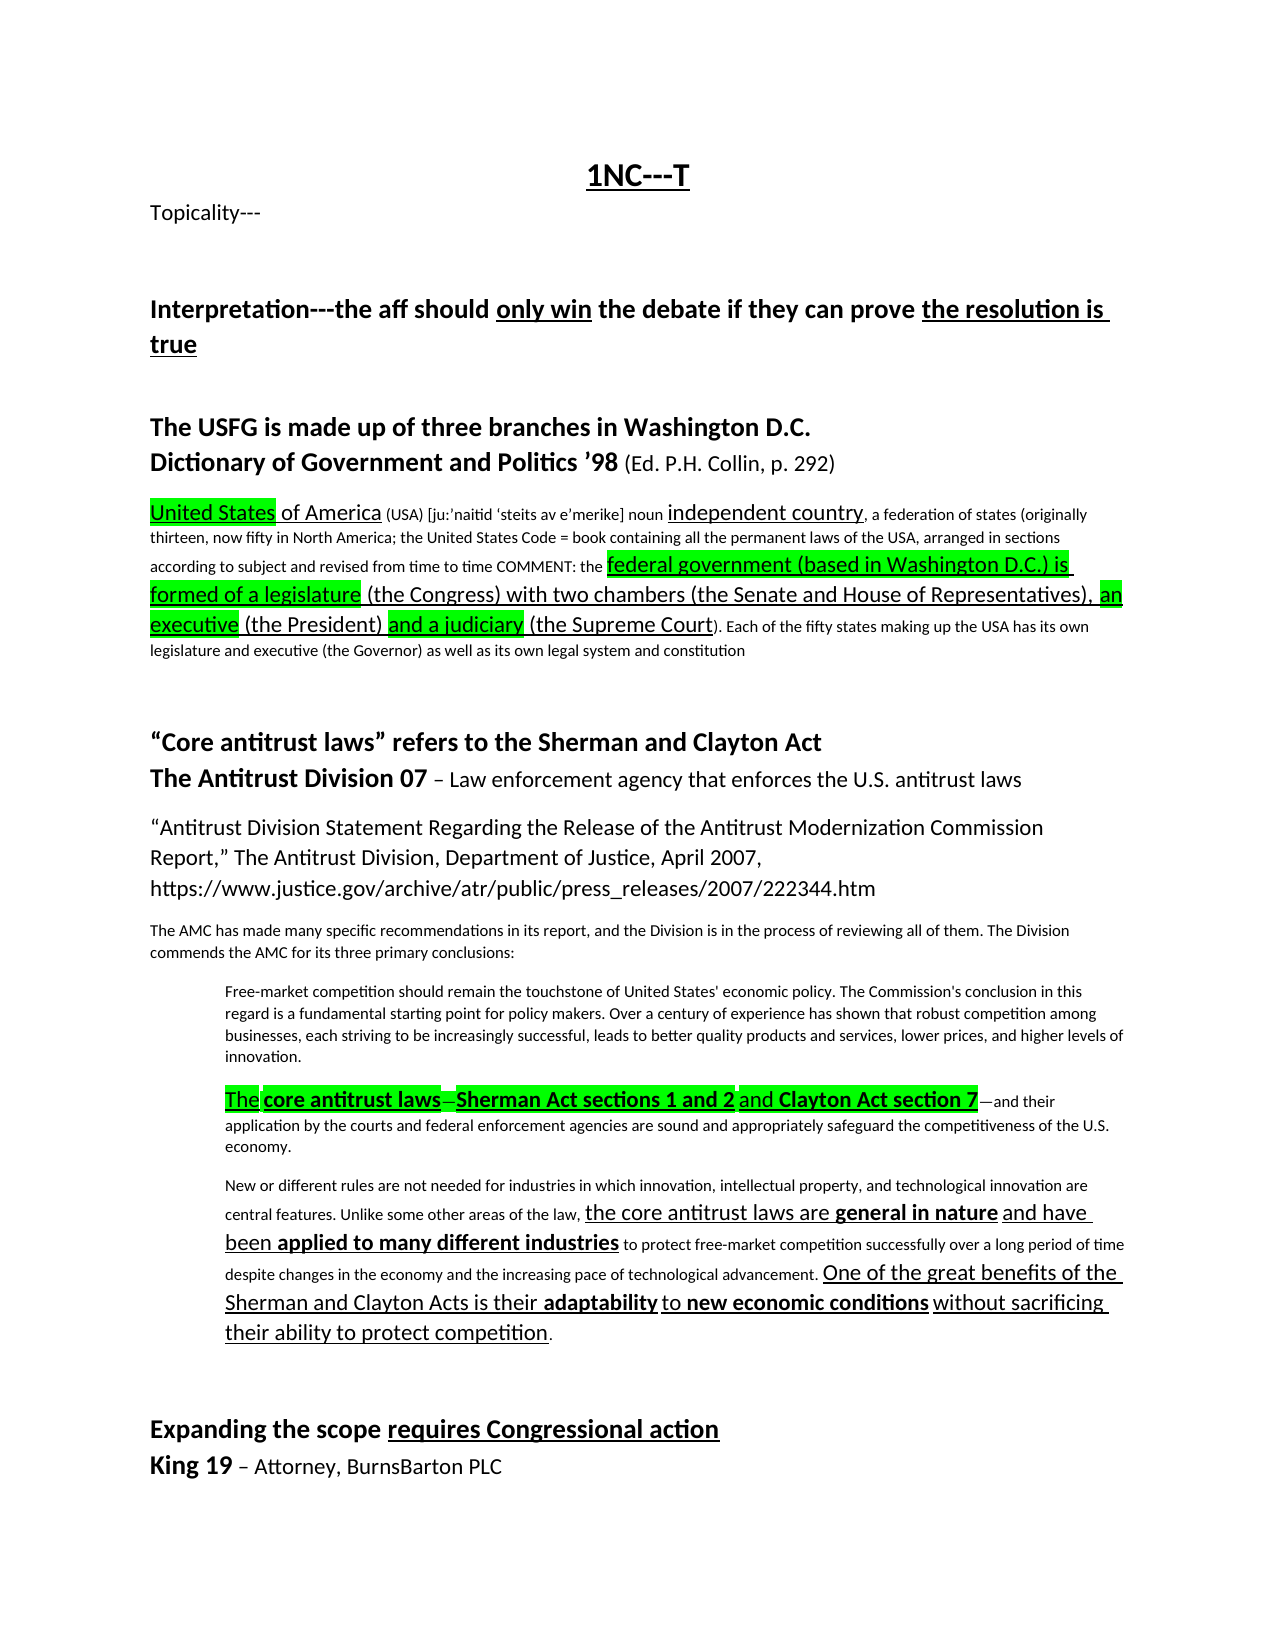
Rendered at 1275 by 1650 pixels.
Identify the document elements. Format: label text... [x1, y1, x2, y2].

text 1NC---T [150, 154, 1125, 195]
text New or different rules are not needed for industries in which innovation, intellectual property, and technological innovation are central features. Unlike some other areas of the law, the core antitrust laws are general in nature and have been applied to many different industries to protect free-market competition successfully over a long period of time despite changes in the economy and the increasing pace of technological advancement. One of the great benefits of the Sherman and Clayton Acts is their adaptability to new economic conditions without sacrificing their ability to protect competition. [225, 1175, 1125, 1347]
text Free-market competition should remain the touchstone of United States' economic policy. The Commission's conclusion in this regard is a fundamental starting point for policy makers. Over a century of experience has shown that robust competition among businesses, each striving to be increasingly successful, leads to better quality products and services, lower prices, and higher levels of innovation. [225, 981, 1125, 1067]
text Expanding the scope requires Congressional action [150, 1412, 1125, 1445]
text The core antitrust laws—Sherman Act sections 1 and 2 and Clayton Act section 7—and their application by the courts and federal enforcement agencies are sound and appropriately safeguard the competitiveness of the U.S. economy. [225, 1085, 1125, 1157]
text The USFG is made up of three branches in Washington D.C. [150, 410, 1125, 443]
text “Antitrust Division Statement Regarding the Release of the Antitrust Modernization Commission Report,” The Antitrust Division, Department of Justice, April 2007, https://www.justice.gov/archive/atr/public/press_releases/2007/222344.htm [150, 813, 1125, 902]
text “Core antitrust laws” refers to the Sherman and Clayton Act [150, 725, 1125, 758]
text Interpretation---the aff should only win the debate if they can prove the resolution is true [150, 292, 1125, 361]
text Dictionary of Government and Politics ’98 (Ed. P.H. Collin, p. 292) [150, 446, 1125, 479]
text United States of America (USA) [ju:’naitid ‘steits av e’merike] noun independent country, a federation of states (originally thirteen, now fifty in North America; the United States Code = book containing all the permanent laws of the USA, arranged in sections according to subject and revised from time to time COMMENT: the federal government (based in Washington D.C.) is formed of a legislature (the Congress) with two chambers (the Senate and House of Representatives), an executive (the President) and a judiciary (the Supreme Court). Each of the fifty states making up the USA has its own legislature and executive (the Governor) as well as its own legal system and constitution [150, 498, 1125, 660]
text King 19 – Attorney, BurnsBarton PLC [150, 1448, 1125, 1481]
text The Antitrust Division 07 – Law enforcement agency that enforces the U.S. antitrust laws [150, 761, 1125, 794]
text Topicality--- [150, 198, 1125, 226]
text The AMC has made many specific recommendations in its report, and the Division is in the process of reviewing all of them. The Division commends the AMC for its three primary conclusions: [150, 921, 1125, 963]
